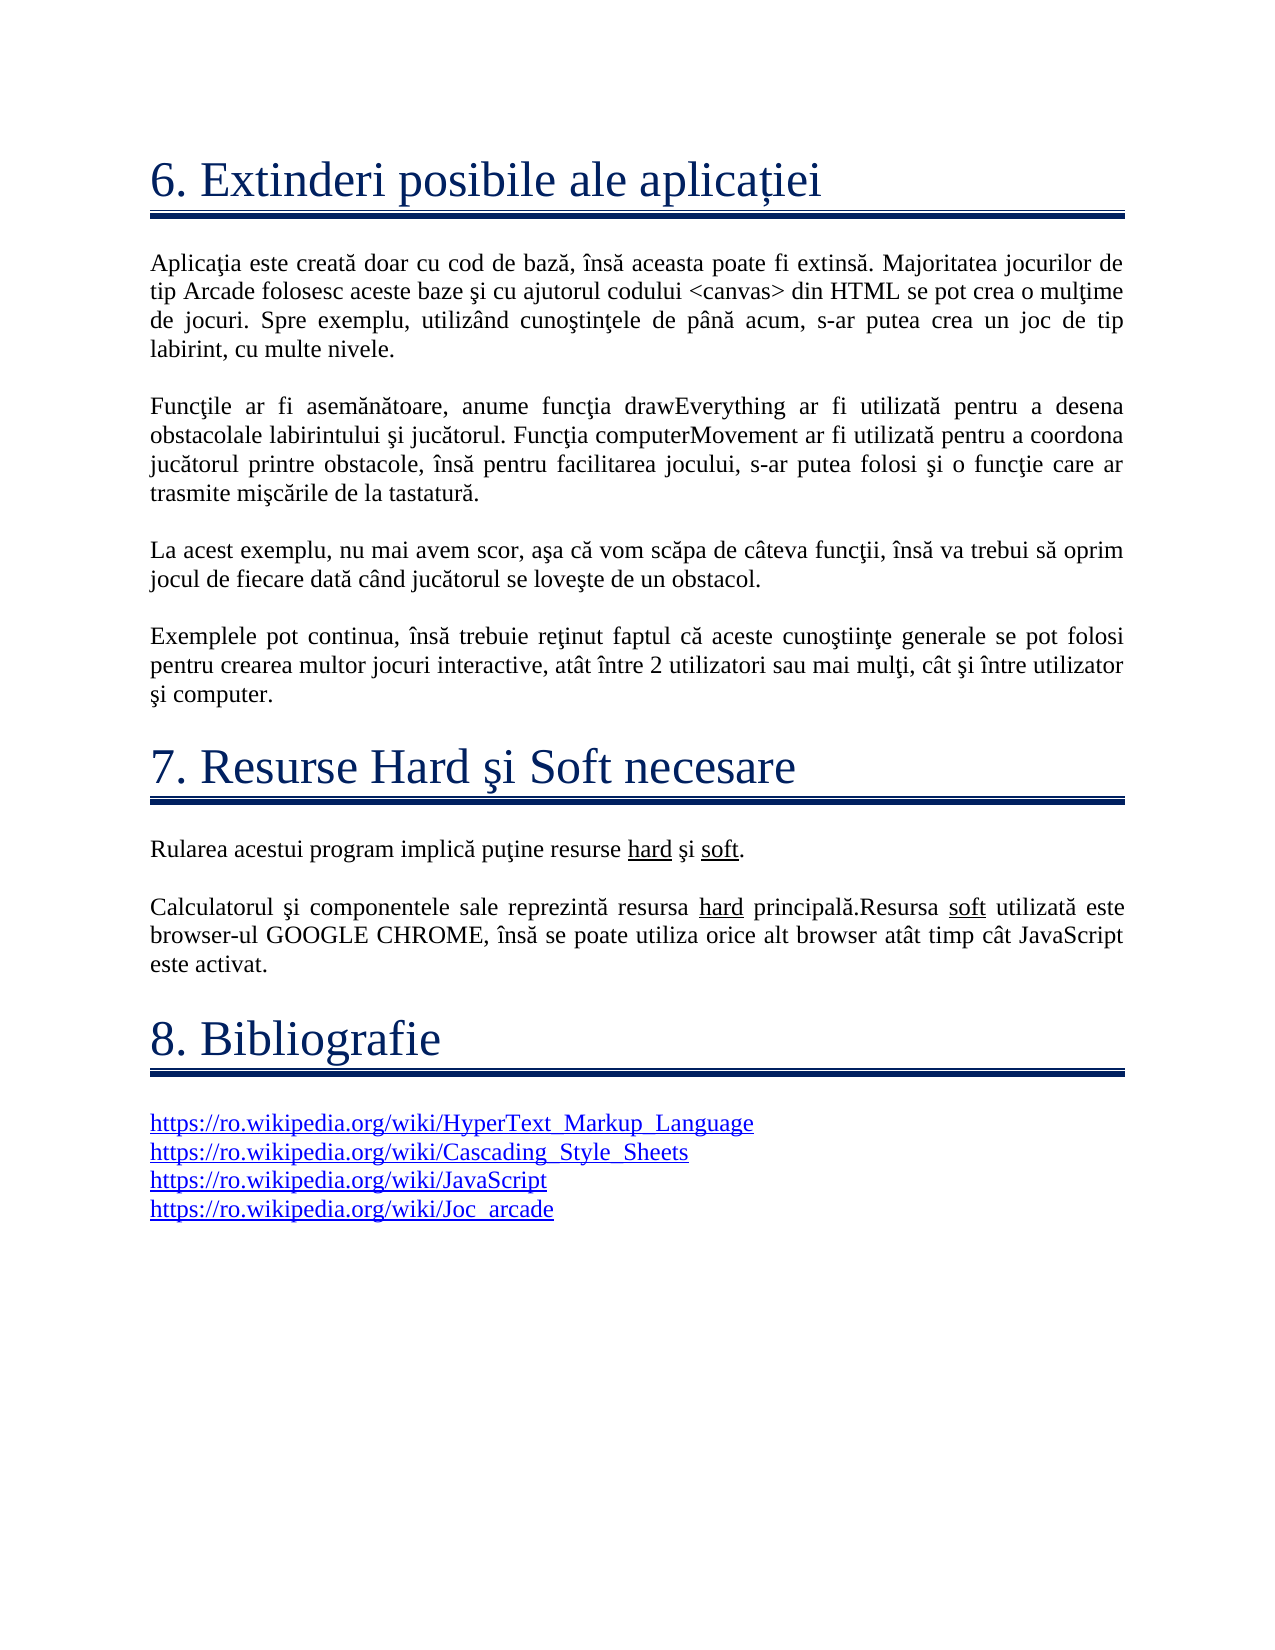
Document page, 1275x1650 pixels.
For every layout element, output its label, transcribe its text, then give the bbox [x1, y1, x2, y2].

text Calculatorul şi componentele sale reprezintă resursa hard principală.Resursa soft utilizată este browser-ul GOOGLE CHROME, însă se poate utiliza orice alt browser atât timp cât JavaScript este activat. [150, 892, 1125, 978]
text https://ro.wikipedia.org/wiki/Cascading_Style_Sheets [150, 1137, 1125, 1165]
text https://ro.wikipedia.org/wiki/HyperText_Markup_Language [150, 1108, 1125, 1137]
text https://ro.wikipedia.org/wiki/Joc_arcade [150, 1194, 1125, 1223]
text Funcţile ar fi asemănătoare, anume funcţia drawEverything ar fi utilizată pentru a desena obstacolale labirintului şi jucătorul. Funcţia computerMovement ar fi utilizată pentru a coordona jucătorul printre obstacole, însă pentru facilitarea jocului, s-ar putea folosi şi o funcţie care ar trasmite mişcările de la tastatură. [150, 391, 1125, 506]
text 7. Resurse Hard şi Soft necesare [150, 736, 1125, 796]
text La acest exemplu, nu mai avem scor, aşa că vom scăpa de câteva funcţii, însă va trebui să oprim jocul de fiecare dată când jucătorul se loveşte de un obstacol. [150, 535, 1125, 593]
text Rularea acestui program implică puţine resurse hard şi soft. [150, 834, 1125, 863]
text Aplicaţia este creată doar cu cod de bază, însă aceasta poate fi extinsă. Majoritatea jocurilor de tip Arcade folosesc aceste baze şi cu ajutorul codului <canvas> din HTML se pot crea o mulţime de jocuri. Spre exemplu, utilizând cunoştinţele de până acum, s-ar putea crea un joc de tip labirint, cu multe nivele. [150, 248, 1125, 363]
text 6. Extinderi posibile ale aplicației [150, 150, 1125, 210]
text https://ro.wikipedia.org/wiki/JavaScript [150, 1165, 1125, 1194]
text Exemplele pot continua, însă trebuie reţinut faptul că aceste cunoştiinţe generale se pot folosi pentru crearea multor jocuri interactive, atât între 2 utilizatori sau mai mulţi, cât şi între utilizator şi computer. [150, 621, 1125, 708]
text 8. Bibliografie [150, 1008, 1125, 1068]
